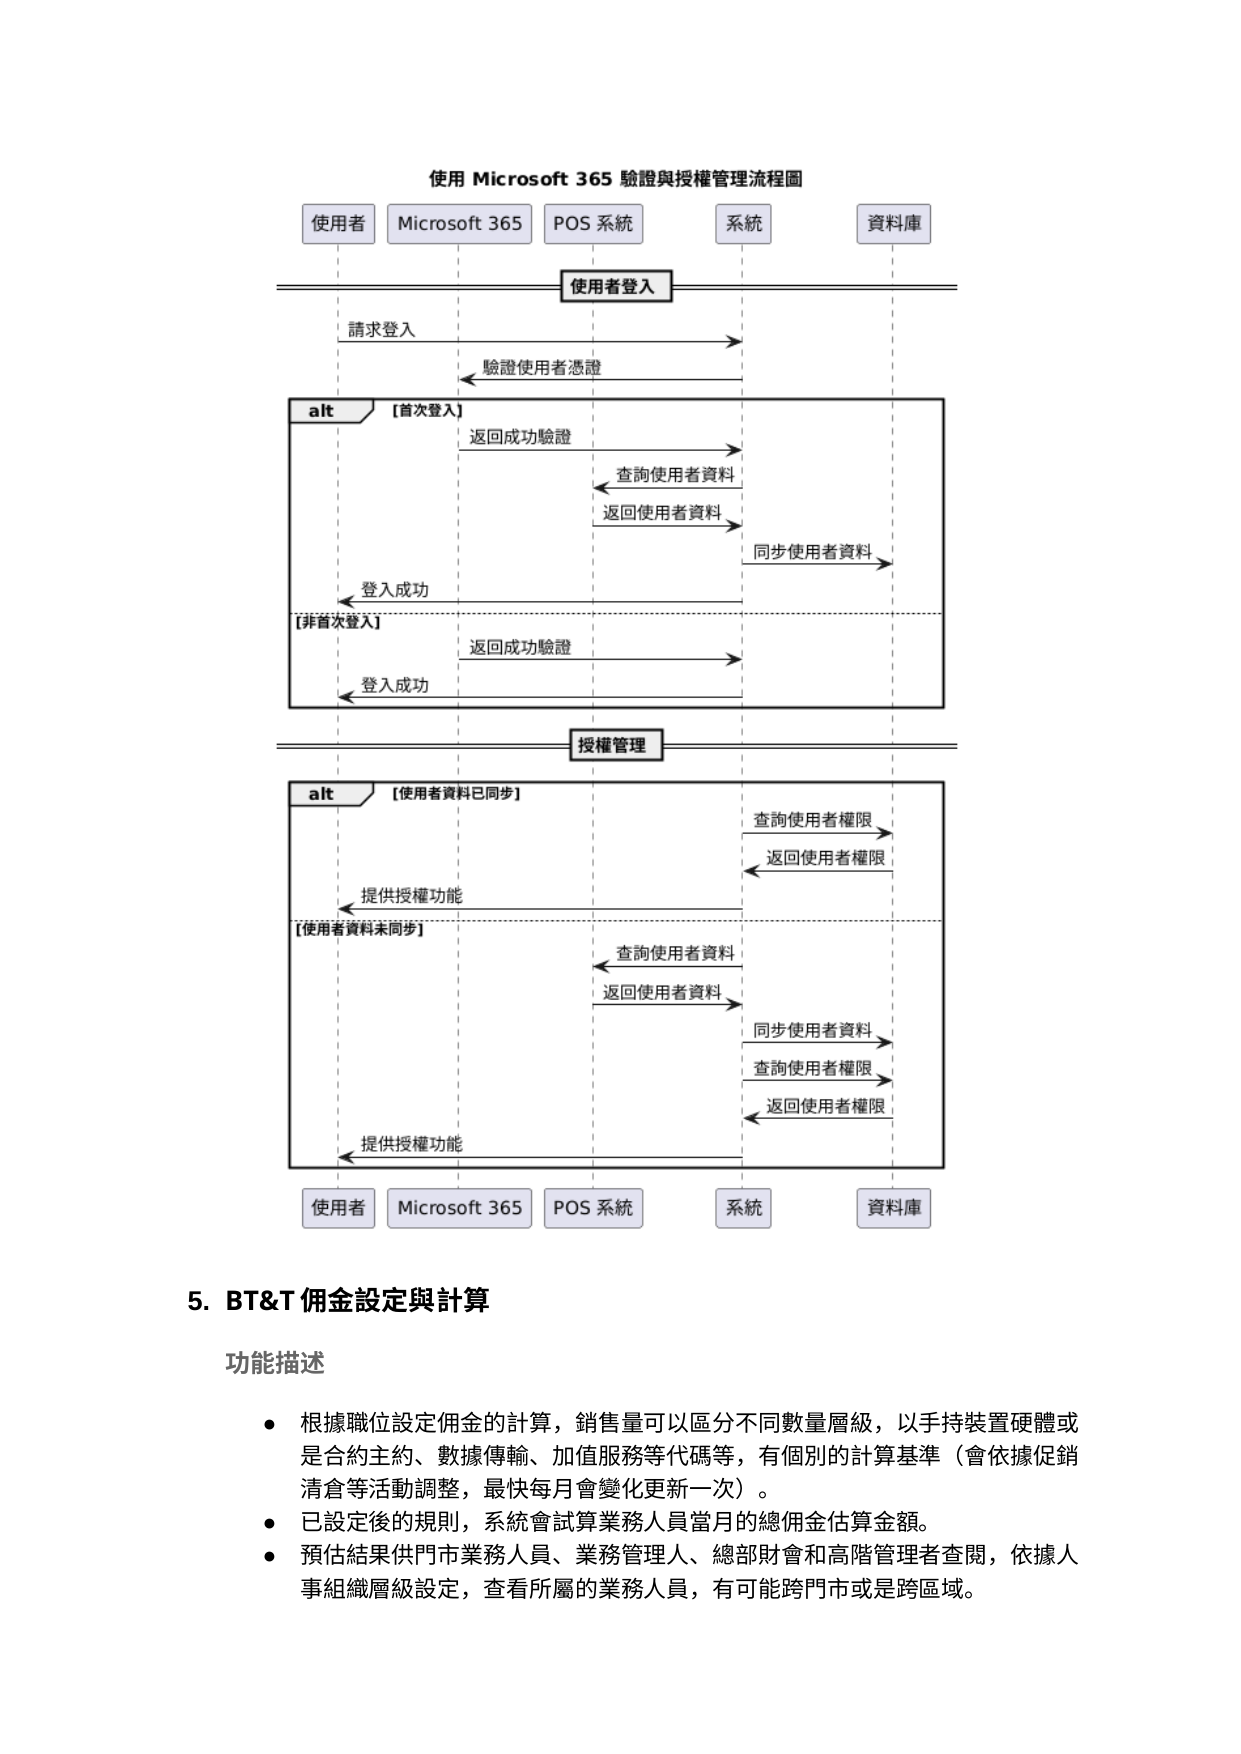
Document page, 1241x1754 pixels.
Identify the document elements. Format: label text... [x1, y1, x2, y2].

picture [276, 150, 964, 1234]
list 根據職位設定佣金的計算，銷售量可以區分不同數量層級，以手持裝置硬體或是合約主約、數據傳輸、加值服務等代碼等，有個別的計算基準（會依據促銷清倉等活動調整，最快每月會變化更新一次）。 [262, 1404, 1090, 1504]
subtitle BT&T佣金設定與計算 [187, 1279, 1090, 1318]
subtitle 功能描述 [225, 1343, 1090, 1379]
list 已設定後的規則，系統會試算業務人員當月的總佣金估算金額。 [262, 1504, 1090, 1537]
list 預估結果供門市業務人員、業務管理人、總部財會和高階管理者查閱，依據人事組織層級設定，查看所屬的業務人員，有可能跨門市或是跨區域。 [262, 1537, 1090, 1604]
